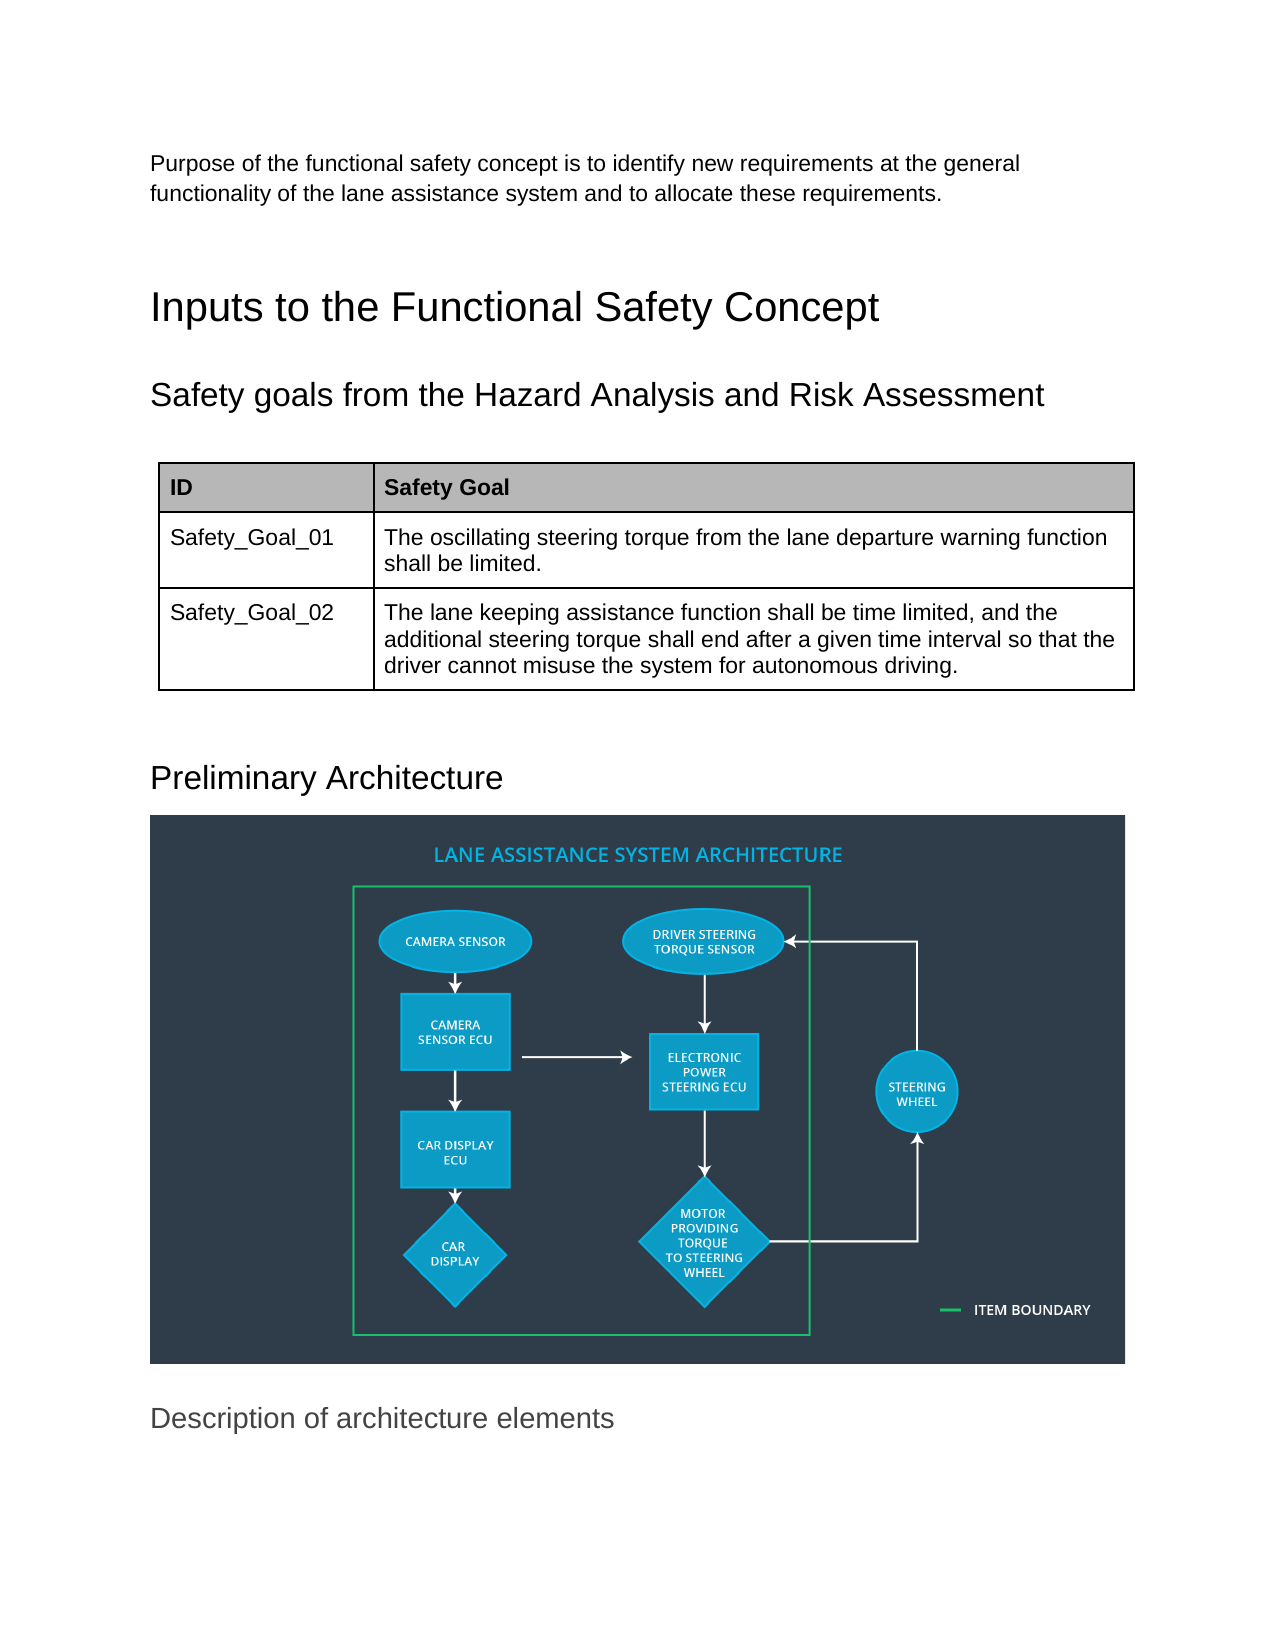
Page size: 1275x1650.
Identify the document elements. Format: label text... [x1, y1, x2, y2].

subtitle Description of architecture elements [150, 1401, 1125, 1434]
table_cell Safety_Goal_01 [160, 513, 373, 587]
table_cell The oscillating steering torque from the lane departure warning function shall be limited. [375, 513, 1133, 587]
subtitle Safety goals from the Hazard Analysis and Risk Assessment [150, 375, 1125, 413]
text Purpose of the functional safety concept is to identify new requirements at the general functionality of the lane assistance system and to allocate these requirements. [150, 150, 1125, 207]
table_header Safety Goal [375, 464, 1133, 511]
table_cell The lane keeping assistance function shall be time limited, and the additional steering torque shall end after a given time interval so that the driver cannot misuse the system for autonomous driving. [375, 589, 1133, 689]
table_cell Safety_Goal_02 [160, 589, 373, 689]
subtitle Inputs to the Functional Safety Concept [150, 282, 1125, 330]
table_header ID [160, 464, 373, 511]
subtitle Preliminary Architecture [150, 758, 1125, 797]
picture [150, 815, 1125, 1364]
